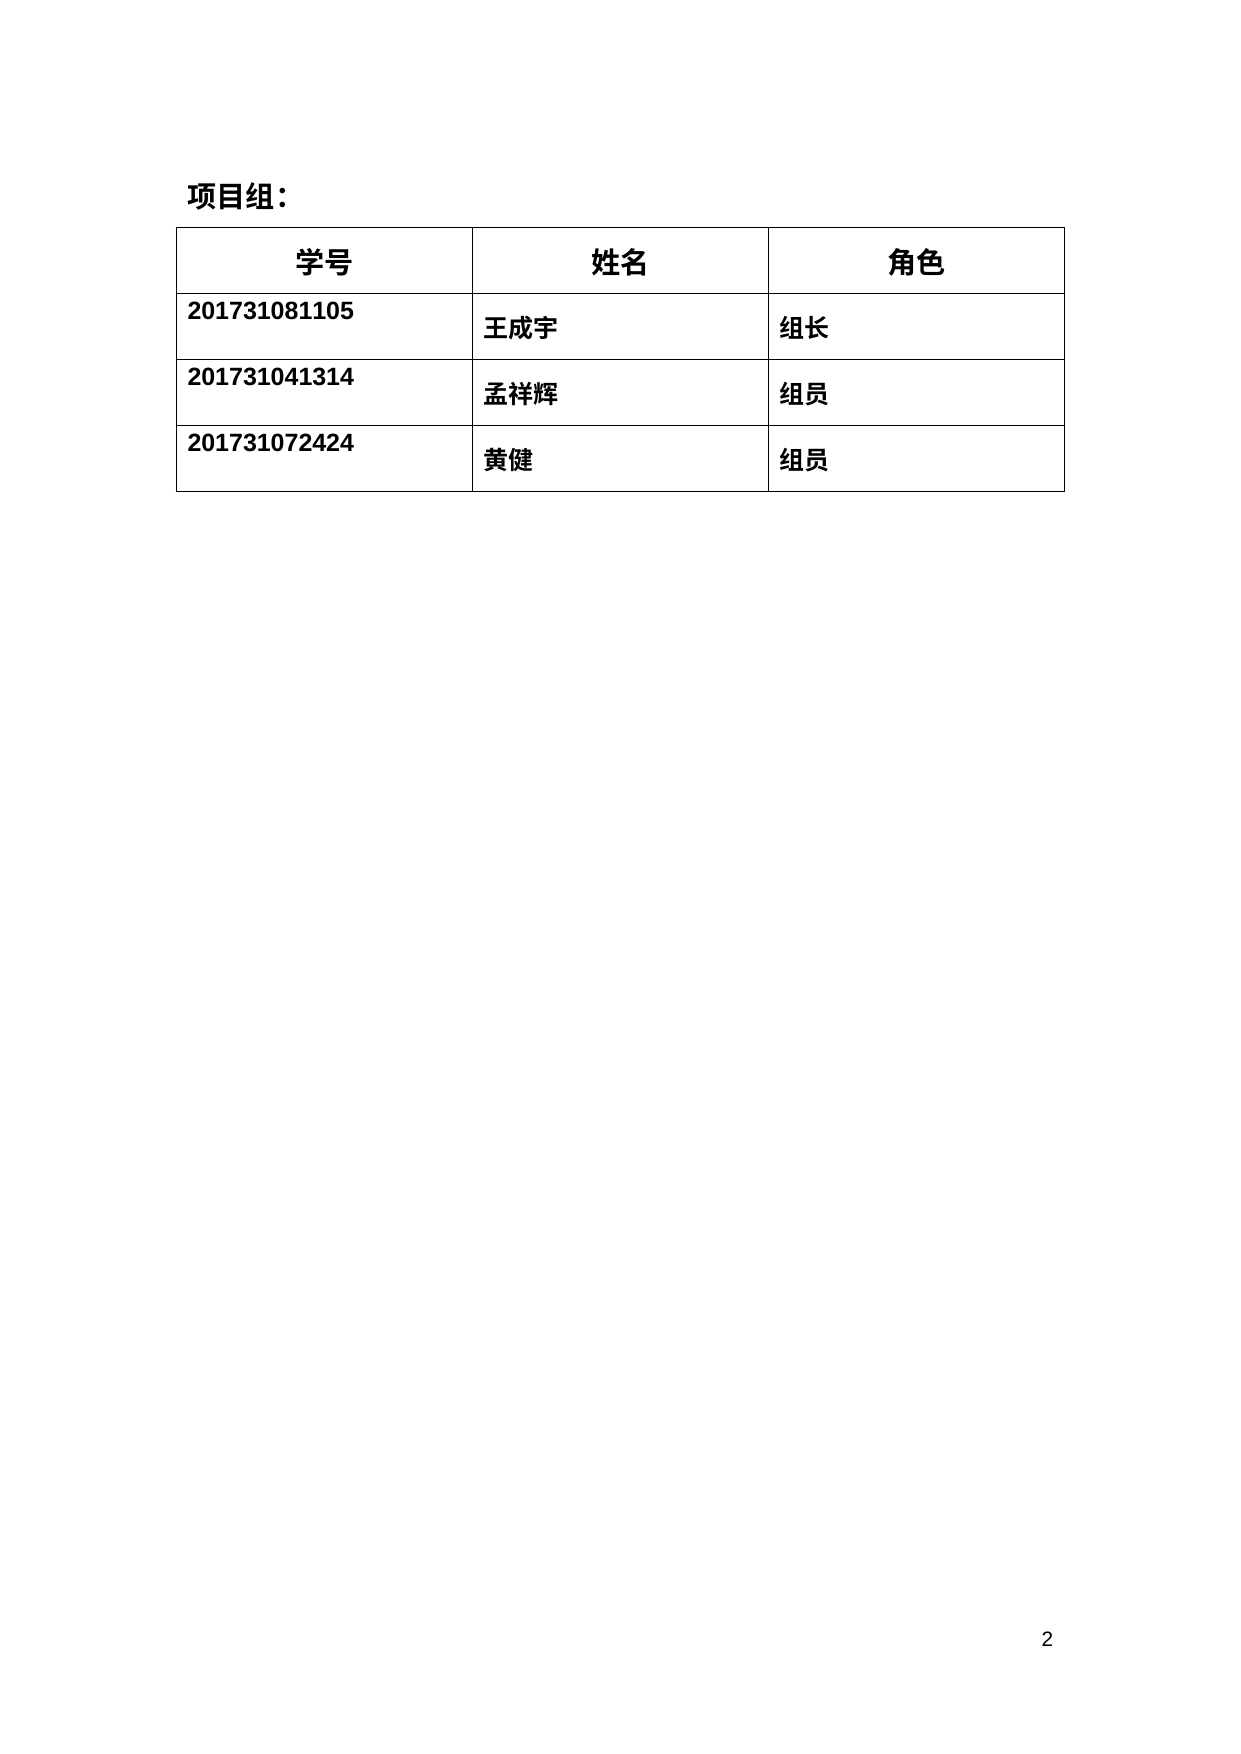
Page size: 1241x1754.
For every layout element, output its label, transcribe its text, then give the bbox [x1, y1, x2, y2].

table_header 学号 [177, 228, 472, 293]
table_cell 王成宇 [473, 294, 768, 359]
table_header 角色 [769, 228, 1064, 293]
table_cell 组员 [769, 360, 1064, 425]
table_cell 孟祥辉 [473, 360, 768, 425]
table_cell 201731081105 [177, 294, 472, 359]
table_cell 201731041314 [177, 360, 472, 425]
text 项目组： [187, 162, 1053, 227]
table_cell 组长 [769, 294, 1064, 359]
table_cell 201731072424 [177, 426, 472, 491]
table_header 姓名 [473, 228, 768, 293]
table_cell 组员 [769, 426, 1064, 491]
table_cell 黄健 [473, 426, 768, 491]
